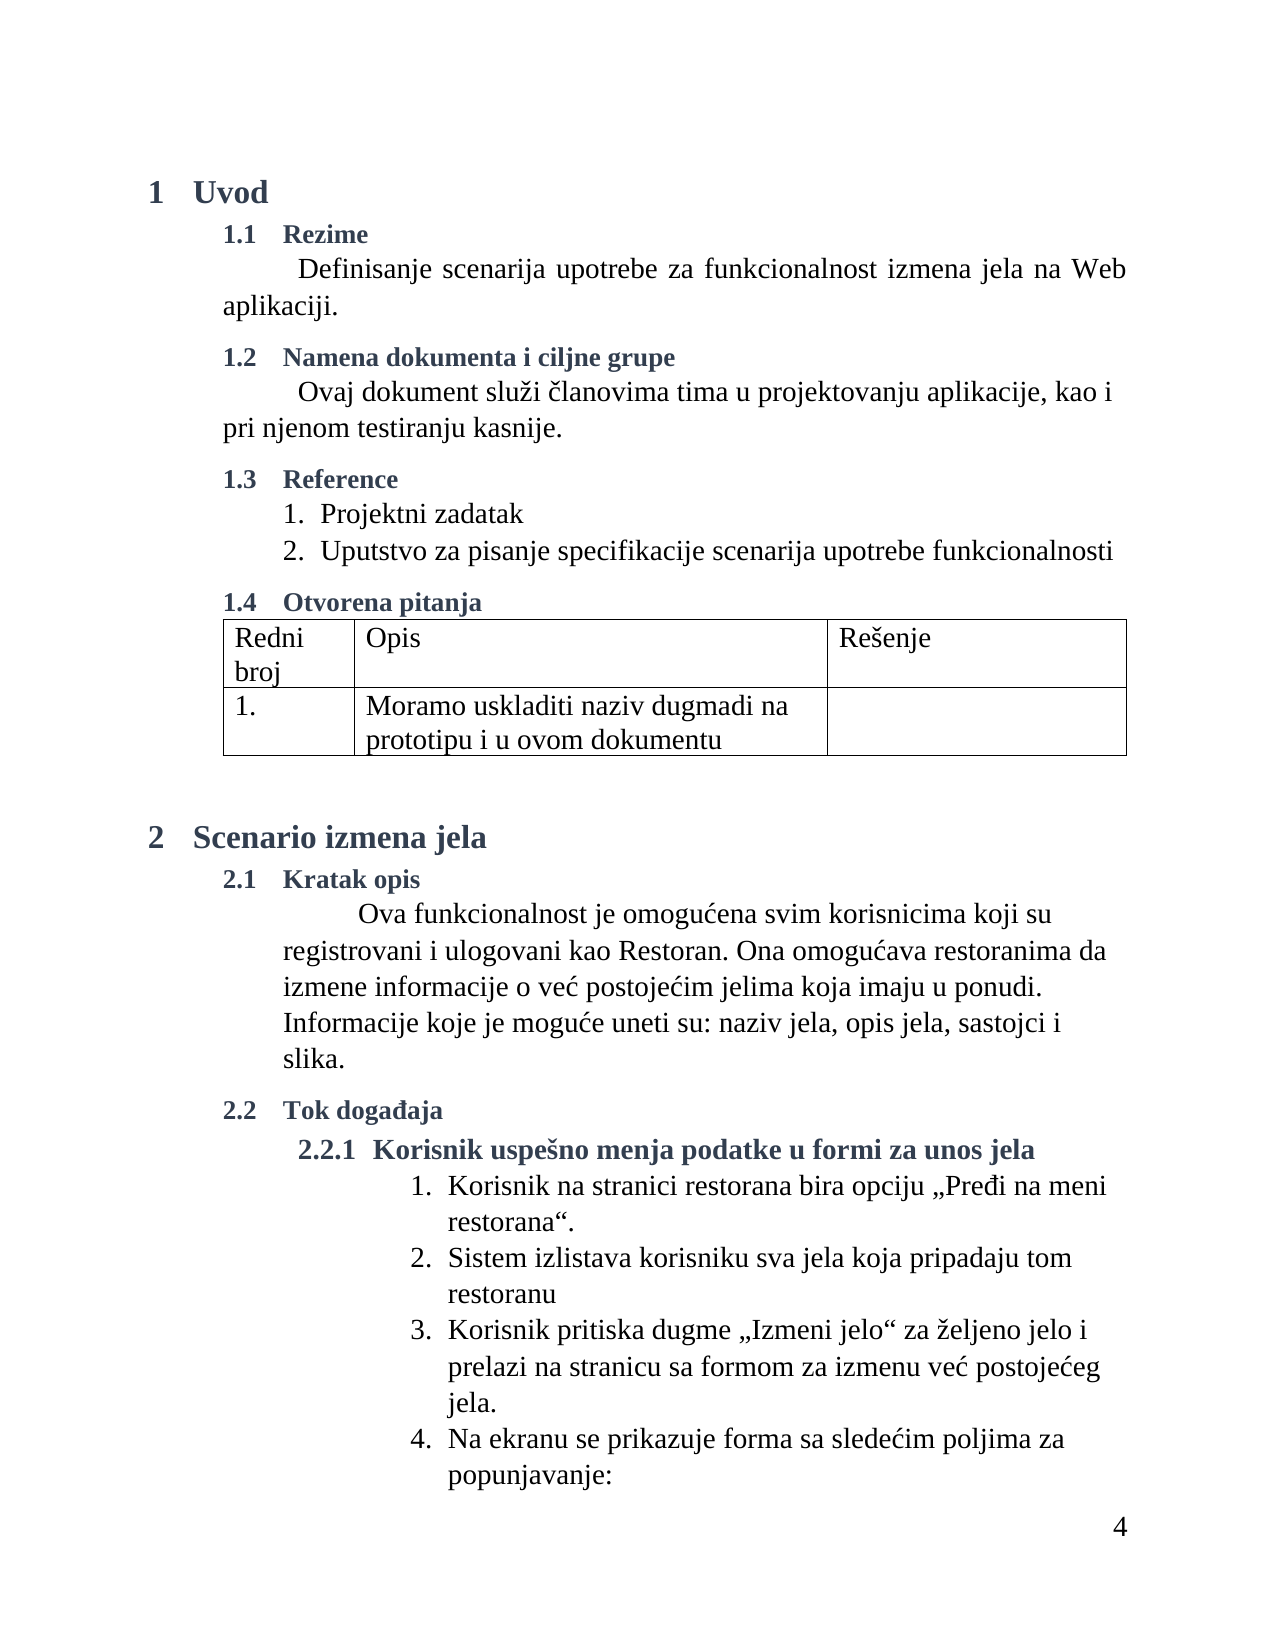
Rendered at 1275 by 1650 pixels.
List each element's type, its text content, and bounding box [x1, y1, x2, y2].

table_header Rešenje [828, 620, 1126, 687]
table_header Redni broj [224, 620, 354, 687]
list Projektni zadatak [283, 497, 1127, 530]
list Korisnik pritiska dugme „Izmeni jelo“ za željeno jelo i prelazi na stranicu sa formom za izmenu već postojećeg jela. [410, 1312, 1127, 1418]
subtitle Kratak opis [223, 863, 1127, 894]
text Definisanje scenarija upotrebe za funkcionalnost izmena jela na Web aplikaciji. [223, 252, 1127, 321]
subtitle Uvod [148, 173, 1127, 211]
list Uputstvo za pisanje specifikacije scenarija upotrebe funkcionalnosti [283, 533, 1127, 566]
subtitle Rezime [223, 218, 1127, 249]
subtitle Scenario izmena jela [148, 818, 1127, 856]
table_cell [828, 688, 1126, 755]
table_cell Moramo uskladiti naziv dugmadi na prototipu i u ovom dokumentu [355, 688, 827, 755]
list Korisnik na stranici restorana bira opciju „Pređi na meni restorana“. [410, 1168, 1127, 1238]
subtitle Reference [223, 463, 1127, 494]
subtitle Korisnik uspešno menja podatke u formi za unos jela [298, 1132, 1127, 1165]
subtitle Otvorena pitanja [223, 586, 1127, 617]
list Sistem izlistava korisniku sva jela koja pripadaju tom restoranu [410, 1240, 1127, 1310]
table_cell 1. [224, 688, 354, 755]
text Ovaj dokument služi članovima tima u projektovanju aplikacije, kao i pri njenom testiranju kasnije. [223, 374, 1127, 444]
list Na ekranu se prikazuje forma sa sledećim poljima za popunjavanje: [410, 1421, 1127, 1491]
text Ova funkcionalnost je omogućena svim korisnicima koji su registrovani i ulogovani kao Restoran. Ona omogućava restoranima da izmene informacije o već postojećim jelima koja imaju u ponudi. Informacije koje je moguće uneti su: naziv jela, opis jela, sastojci i slika. [283, 897, 1127, 1075]
subtitle Namena dokumenta i ciljne grupe [223, 341, 1127, 372]
subtitle Tok događaja [223, 1094, 1127, 1125]
table_header Opis [355, 620, 827, 687]
